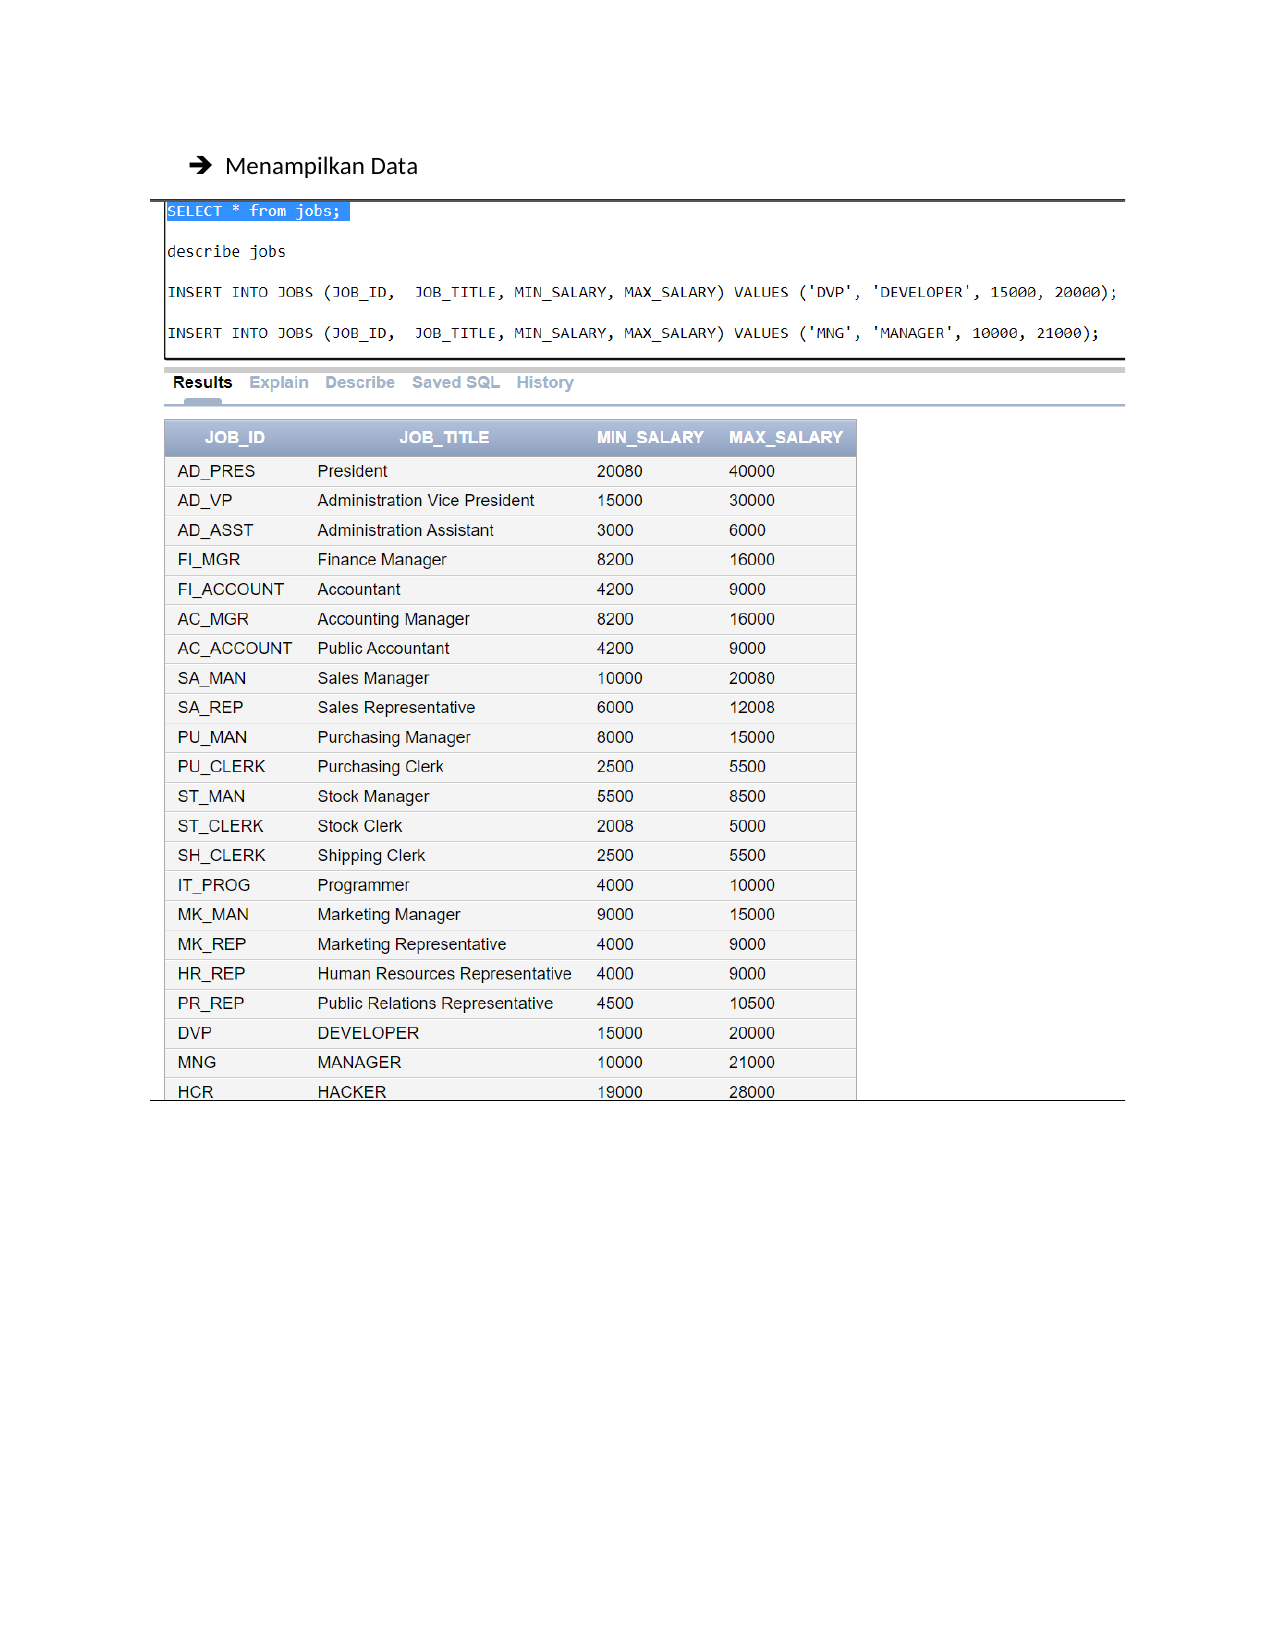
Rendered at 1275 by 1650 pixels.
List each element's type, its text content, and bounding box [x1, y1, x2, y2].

picture [150, 199, 1125, 1101]
list Menampilkan Data [187, 150, 1125, 181]
